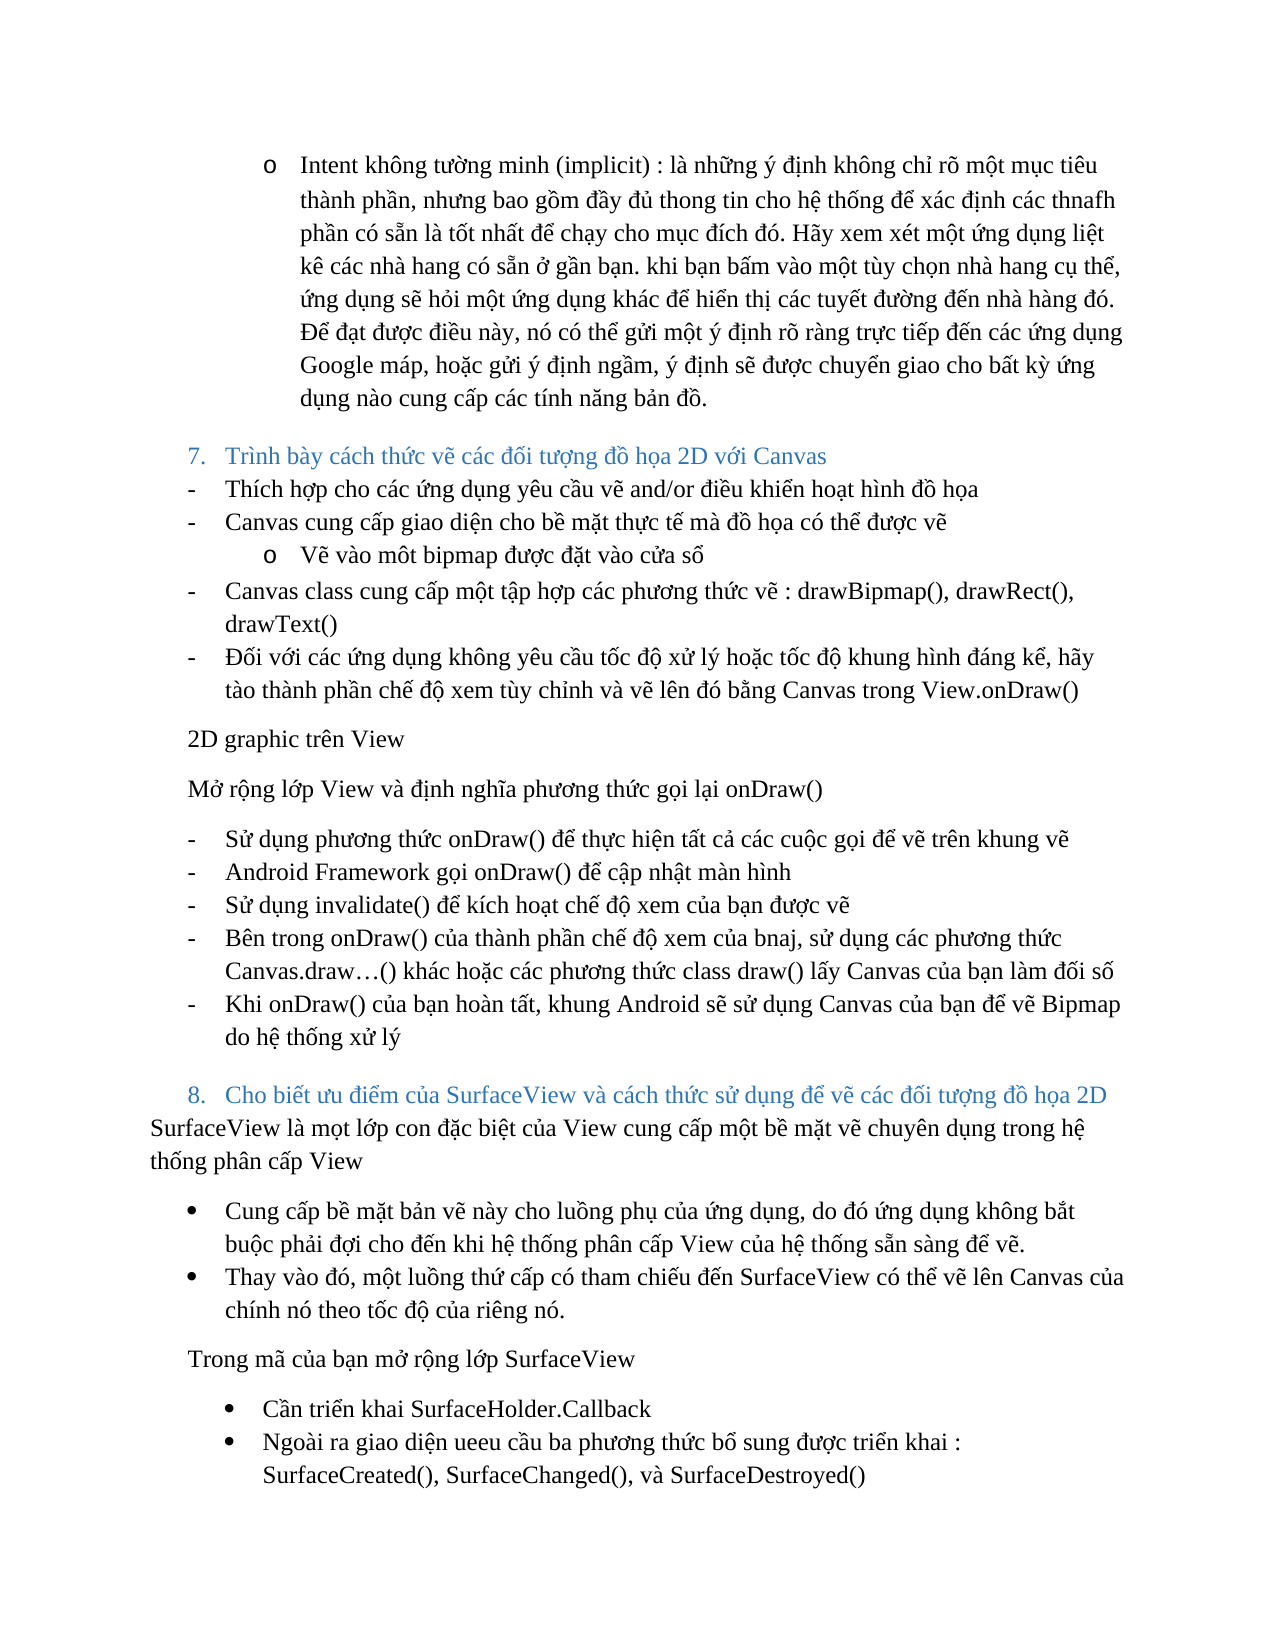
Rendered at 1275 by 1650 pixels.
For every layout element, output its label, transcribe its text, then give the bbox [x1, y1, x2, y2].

list Cung cấp bề mặt bản vẽ này cho luồng phụ của ứng dụng, do đó ứng dụng không bắt buộc phải đợi cho đến khi hệ thống phân cấp View của hệ thống sẵn sàng để vẽ. [187, 1196, 1125, 1257]
list Khi onDraw() của bạn hoàn tất, khung Android sẽ sử dụng Canvas của bạn để vẽ Bipmap do hệ thống xử lý [187, 989, 1125, 1051]
text Mở rộng lớp View và định nghĩa phương thức gọi lại onDraw() [187, 774, 1125, 803]
list Sử dụng invalidate() để kích hoạt chế độ xem của bạn được vẽ [187, 890, 1125, 919]
list Vẽ vào môt bipmap được đặt vào cửa sổ [262, 540, 1125, 571]
list Canvas cung cấp giao diện cho bề mặt thực tế mà đồ họa có thể được vẽ [187, 507, 1125, 536]
list Sử dụng phương thức onDraw() để thực hiện tất cả các cuộc gọi để vẽ trên khung vẽ [187, 824, 1125, 853]
list Ngoài ra giao diện ueeu cầu ba phương thức bổ sung được triển khai : SurfaceCreated(), SurfaceChanged(), và SurfaceDestroyed() [225, 1427, 1125, 1489]
list Bên trong onDraw() của thành phần chế độ xem của bnaj, sử dụng các phương thức Canvas.draw…() khác hoặc các phương thức class draw() lấy Canvas của bạn làm đối số [187, 923, 1125, 985]
text Trong mã của bạn mở rộng lớp SurfaceView [187, 1344, 1125, 1373]
subtitle Cho biết ưu điểm của SurfaceView và cách thức sử dụng để vẽ các đối tượng đồ họa 2D [187, 1080, 1125, 1109]
list Intent không tường minh (implicit) : là những ý định không chỉ rõ một mục tiêu thành phần, nhưng bao gồm đầy đủ thong tin cho hệ thống để xác định các thnafh phần có sẵn là tốt nhất để chạy cho mục đích đó. Hãy xem xét một ứng dụng liệt kê các nhà hang có sẵn ở gần bạn. khi bạn bấm vào một tùy chọn nhà hang cụ thể, ứng dụng sẽ hỏi một ứng dụng khác để hiển thị các tuyết đường đến nhà hàng đó. Để đạt được điều này, nó có thể gửi một ý định rõ ràng trực tiếp đến các ứng dụng Google máp, hoặc gửi ý định ngầm, ý định sẽ được chuyển giao cho bất kỳ ứng dụng nào cung cấp các tính năng bản đồ. [262, 150, 1125, 412]
text SurfaceView là mọt lớp con đặc biệt của View cung cấp một bề mặt vẽ chuyên dụng trong hệ thống phân cấp View [150, 1113, 1125, 1175]
list Android Framework gọi onDraw() để cập nhật màn hình [187, 857, 1125, 886]
list Canvas class cung cấp một tập hợp các phương thức vẽ : drawBipmap(), drawRect(), drawText() [187, 576, 1125, 637]
list Thích hợp cho các ứng dụng yêu cầu vẽ and/or điều khiển hoạt hình đồ họa [187, 474, 1125, 503]
subtitle Trình bày cách thức vẽ các đối tượng đồ họa 2D với Canvas [187, 441, 1125, 470]
text 2D graphic trên View [187, 724, 1125, 753]
list Thay vào đó, một luồng thứ cấp có tham chiếu đến SurfaceView có thể vẽ lên Canvas của chính nó theo tốc độ của riêng nó. [187, 1262, 1125, 1323]
list Cần triển khai SurfaceHolder.Callback [225, 1394, 1125, 1423]
list Đối với các ứng dụng không yêu cầu tốc độ xử lý hoặc tốc độ khung hình đáng kể, hãy tào thành phần chế độ xem tùy chỉnh và vẽ lên đó bằng Canvas trong View.onDraw() [187, 642, 1125, 703]
